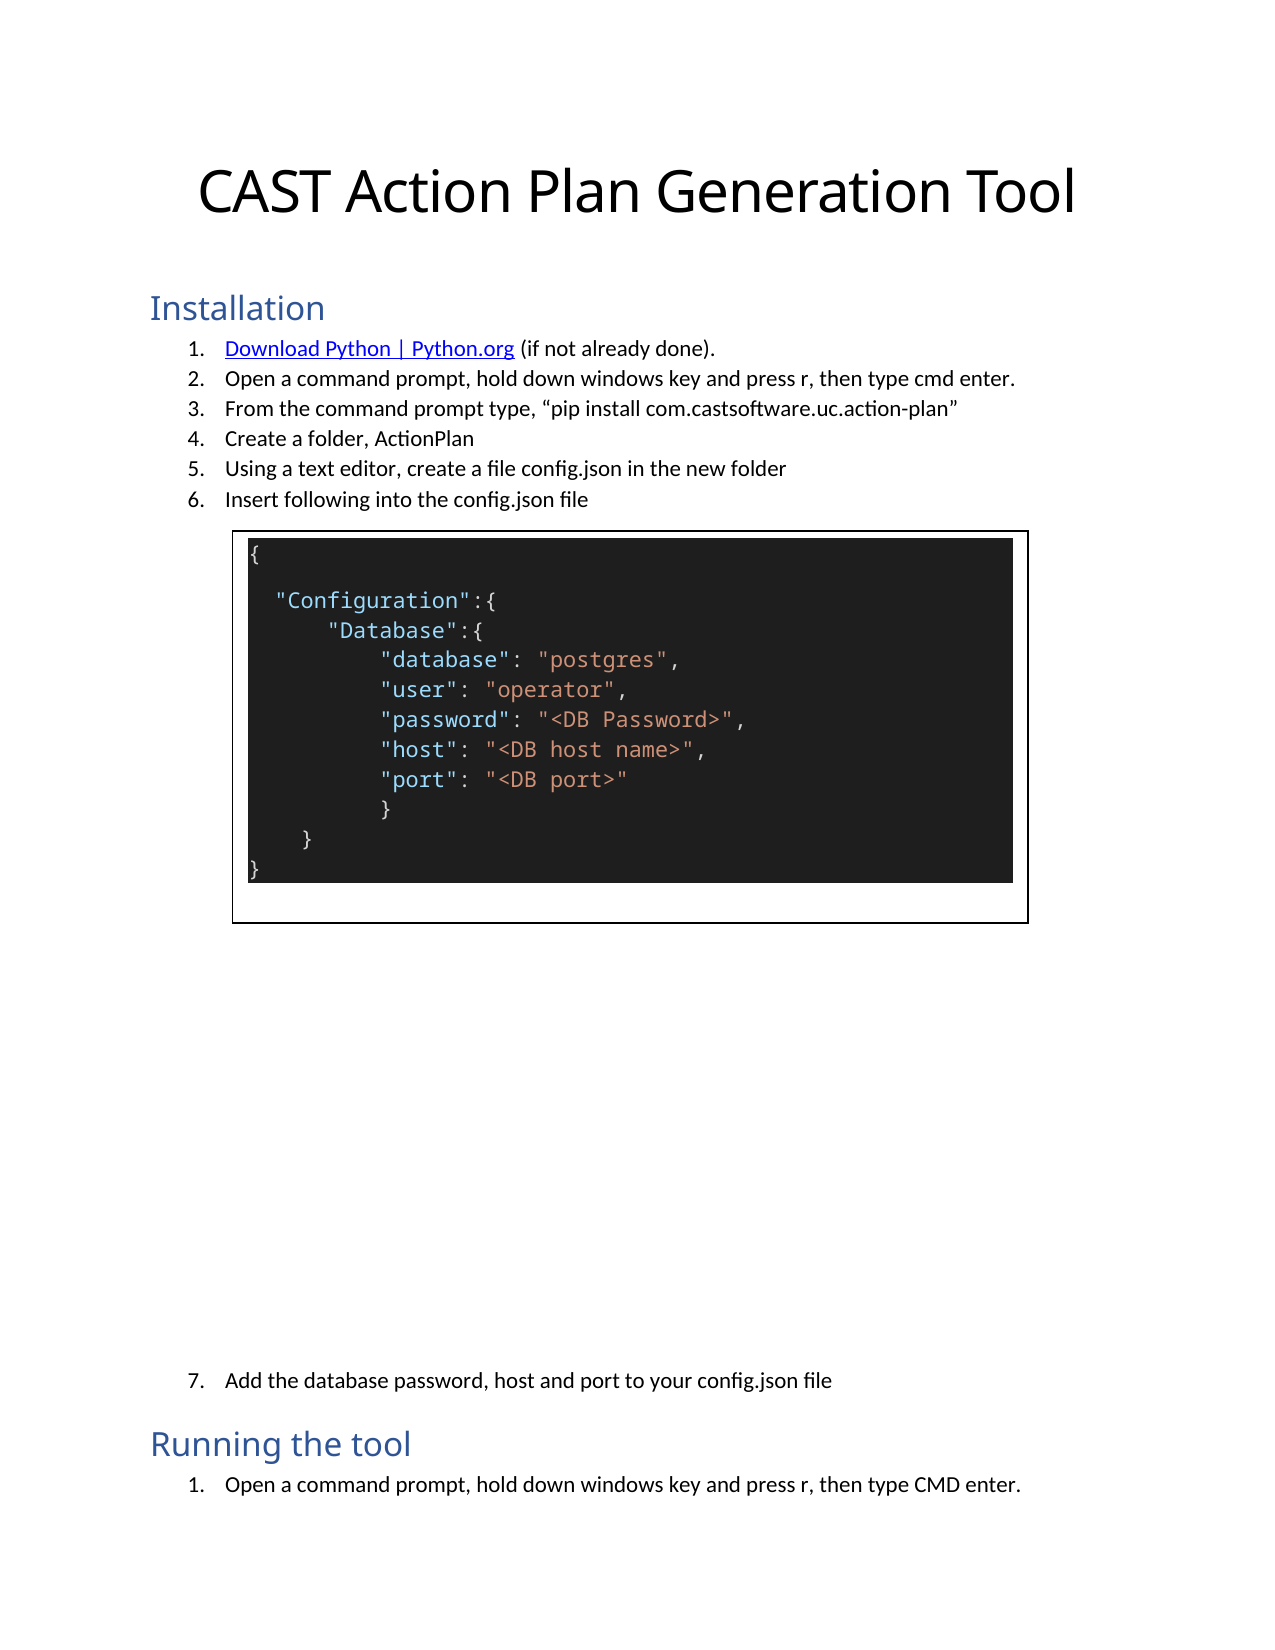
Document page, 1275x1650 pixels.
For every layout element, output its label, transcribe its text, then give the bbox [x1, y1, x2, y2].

list From the command prompt type, “pip install com.castsoftware.uc.action-plan” [187, 394, 1125, 422]
list Add the database password, host and port to your config.json file [187, 1366, 1125, 1394]
title CAST Action Plan Generation Tool [150, 150, 1125, 229]
list Open a command prompt, hold down windows key and press r, then type cmd enter. [187, 364, 1125, 392]
list Download Python | Python.org (if not already done). [187, 334, 1125, 362]
list Using a text editor, create a file config.json in the new folder [187, 454, 1125, 482]
list Open a command prompt, hold down windows key and press r, then type CMD enter. [187, 1470, 1125, 1498]
subtitle Running the tool [150, 1421, 1125, 1466]
list Insert following into the config.json file [187, 485, 1125, 513]
subtitle Installation [150, 285, 1125, 330]
list Create a folder, ActionPlan [187, 424, 1125, 452]
